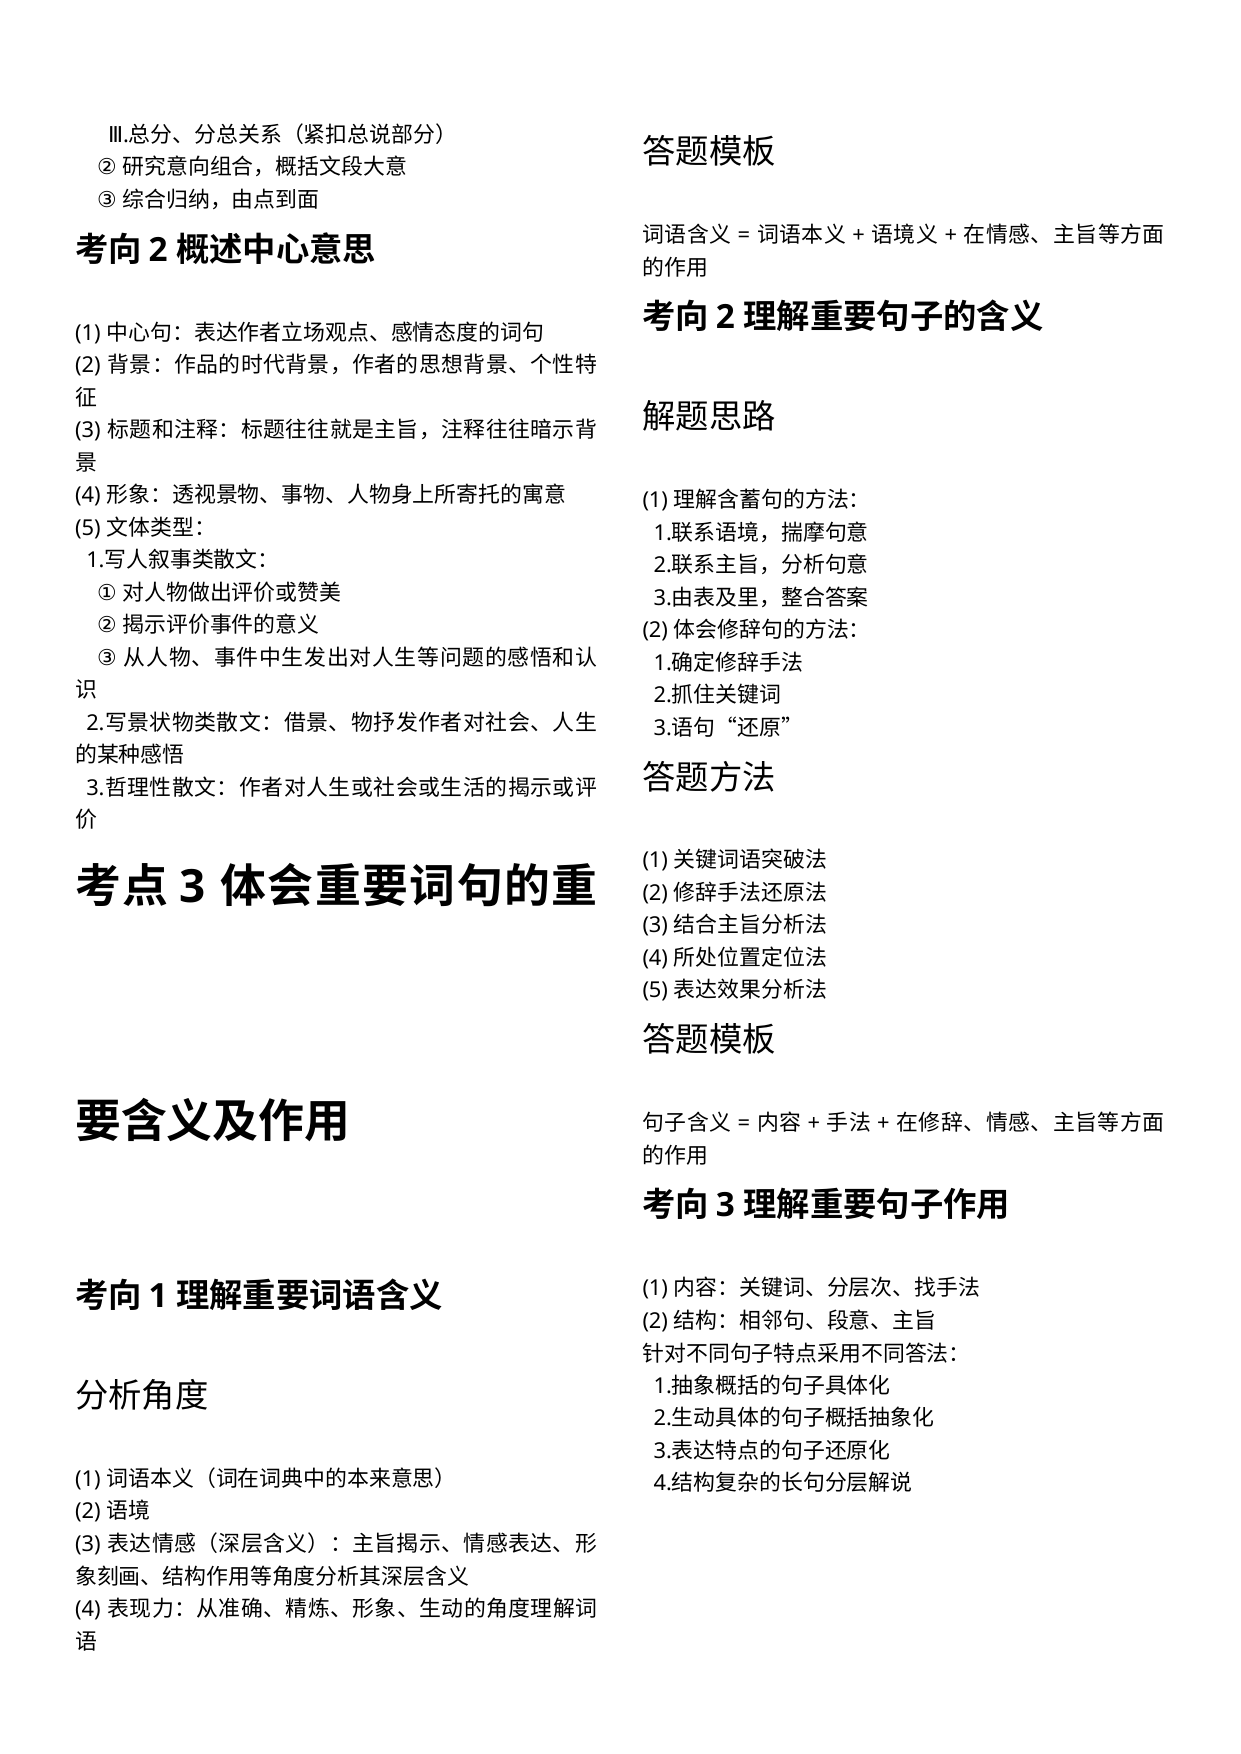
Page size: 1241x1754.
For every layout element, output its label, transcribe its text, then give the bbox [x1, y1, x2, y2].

subtitle 答题方法 [642, 742, 1165, 807]
text 2.抓住关键词 [642, 677, 1165, 709]
text (2) 体会修辞句的方法： [642, 612, 1165, 644]
text ③ 综合归纳，由点到面 [75, 182, 598, 214]
subtitle 答题模板 [642, 1005, 1165, 1070]
text 词语含义 = 词语本义 + 语境义 + 在情感、主旨等方面的作用 [642, 217, 1165, 282]
text 1.确定修辞手法 [642, 644, 1165, 677]
text (1) 内容：关键词、分层次、找手法 [642, 1270, 1165, 1303]
text 3.由表及里，整合答案 [642, 579, 1165, 612]
subtitle 考向2 概述中心意思 [75, 214, 598, 279]
text (2) 背景：作品的时代背景，作者的思想背景、个性特征 [75, 347, 598, 412]
text (2) 结构：相邻句、段意、主旨 [642, 1303, 1165, 1335]
text Ⅲ.总分、分总关系（紧扣总说部分） [75, 117, 598, 149]
text 句子含义 = 内容 + 手法 + 在修辞、情感、主旨等方面的作用 [642, 1105, 1165, 1170]
subtitle 答题模板 [642, 117, 1165, 182]
text 1.抽象概括的句子具体化 [642, 1368, 1165, 1400]
text 3.语句“还原” [642, 709, 1165, 742]
text (4) 所处位置定位法 [642, 940, 1165, 972]
text (2) 语境 [75, 1493, 598, 1526]
text (1) 关键词语突破法 [642, 842, 1165, 875]
text 3.哲理性散文：作者对人生或社会或生活的揭示或评价 [75, 769, 598, 834]
text 1.联系语境，揣摩句意 [642, 514, 1165, 547]
text 3.表达特点的句子还原化 [642, 1433, 1165, 1465]
text (4) 形象：透视景物、事物、人物身上所寄托的寓意 [75, 477, 598, 509]
text 2.生动具体的句子概括抽象化 [642, 1400, 1165, 1433]
text 1.写人叙事类散文： [75, 542, 598, 574]
text ③ 从人物、事件中生发出对人生等问题的感悟和认识 [75, 639, 598, 704]
subtitle 考向1 理解重要词语含义 [75, 1260, 598, 1325]
text (1) 中心句：表达作者立场观点、感情态度的词句 [75, 314, 598, 347]
subtitle 分析角度 [75, 1361, 598, 1426]
text (5) 表达效果分析法 [642, 972, 1165, 1005]
subtitle 解题思路 [642, 382, 1165, 447]
text 2.写景状物类散文：借景、物抒发作者对社会、人生的某种感悟 [75, 704, 598, 769]
text (4) 表现力：从准确、精炼、形象、生动的角度理解词语 [75, 1591, 598, 1656]
text ② 研究意向组合，概括文段大意 [75, 149, 598, 182]
text ② 揭示评价事件的意义 [75, 607, 598, 639]
text (3) 表达情感（深层含义）：主旨揭示、情感表达、形象刻画、结构作用等角度分析其深层含义 [75, 1526, 598, 1591]
text (2) 修辞手法还原法 [642, 875, 1165, 907]
text (1) 理解含蓄句的方法： [642, 482, 1165, 514]
subtitle 考点3 体会重要词句的重要含义及作用 [75, 834, 598, 1167]
text (3) 结合主旨分析法 [642, 907, 1165, 940]
text 4.结构复杂的长句分层解说 [642, 1465, 1165, 1498]
text ① 对人物做出评价或赞美 [75, 574, 598, 607]
text 2.联系主旨，分析句意 [642, 547, 1165, 579]
text 针对不同句子特点采用不同答法： [642, 1335, 1165, 1368]
subtitle 考向3 理解重要句子作用 [642, 1170, 1165, 1235]
text (1) 词语本义（词在词典中的本来意思） [75, 1461, 598, 1493]
subtitle 考向2 理解重要句子的含义 [642, 282, 1165, 347]
text (5) 文体类型： [75, 509, 598, 542]
text (3) 标题和注释：标题往往就是主旨，注释往往暗示背景 [75, 412, 598, 477]
